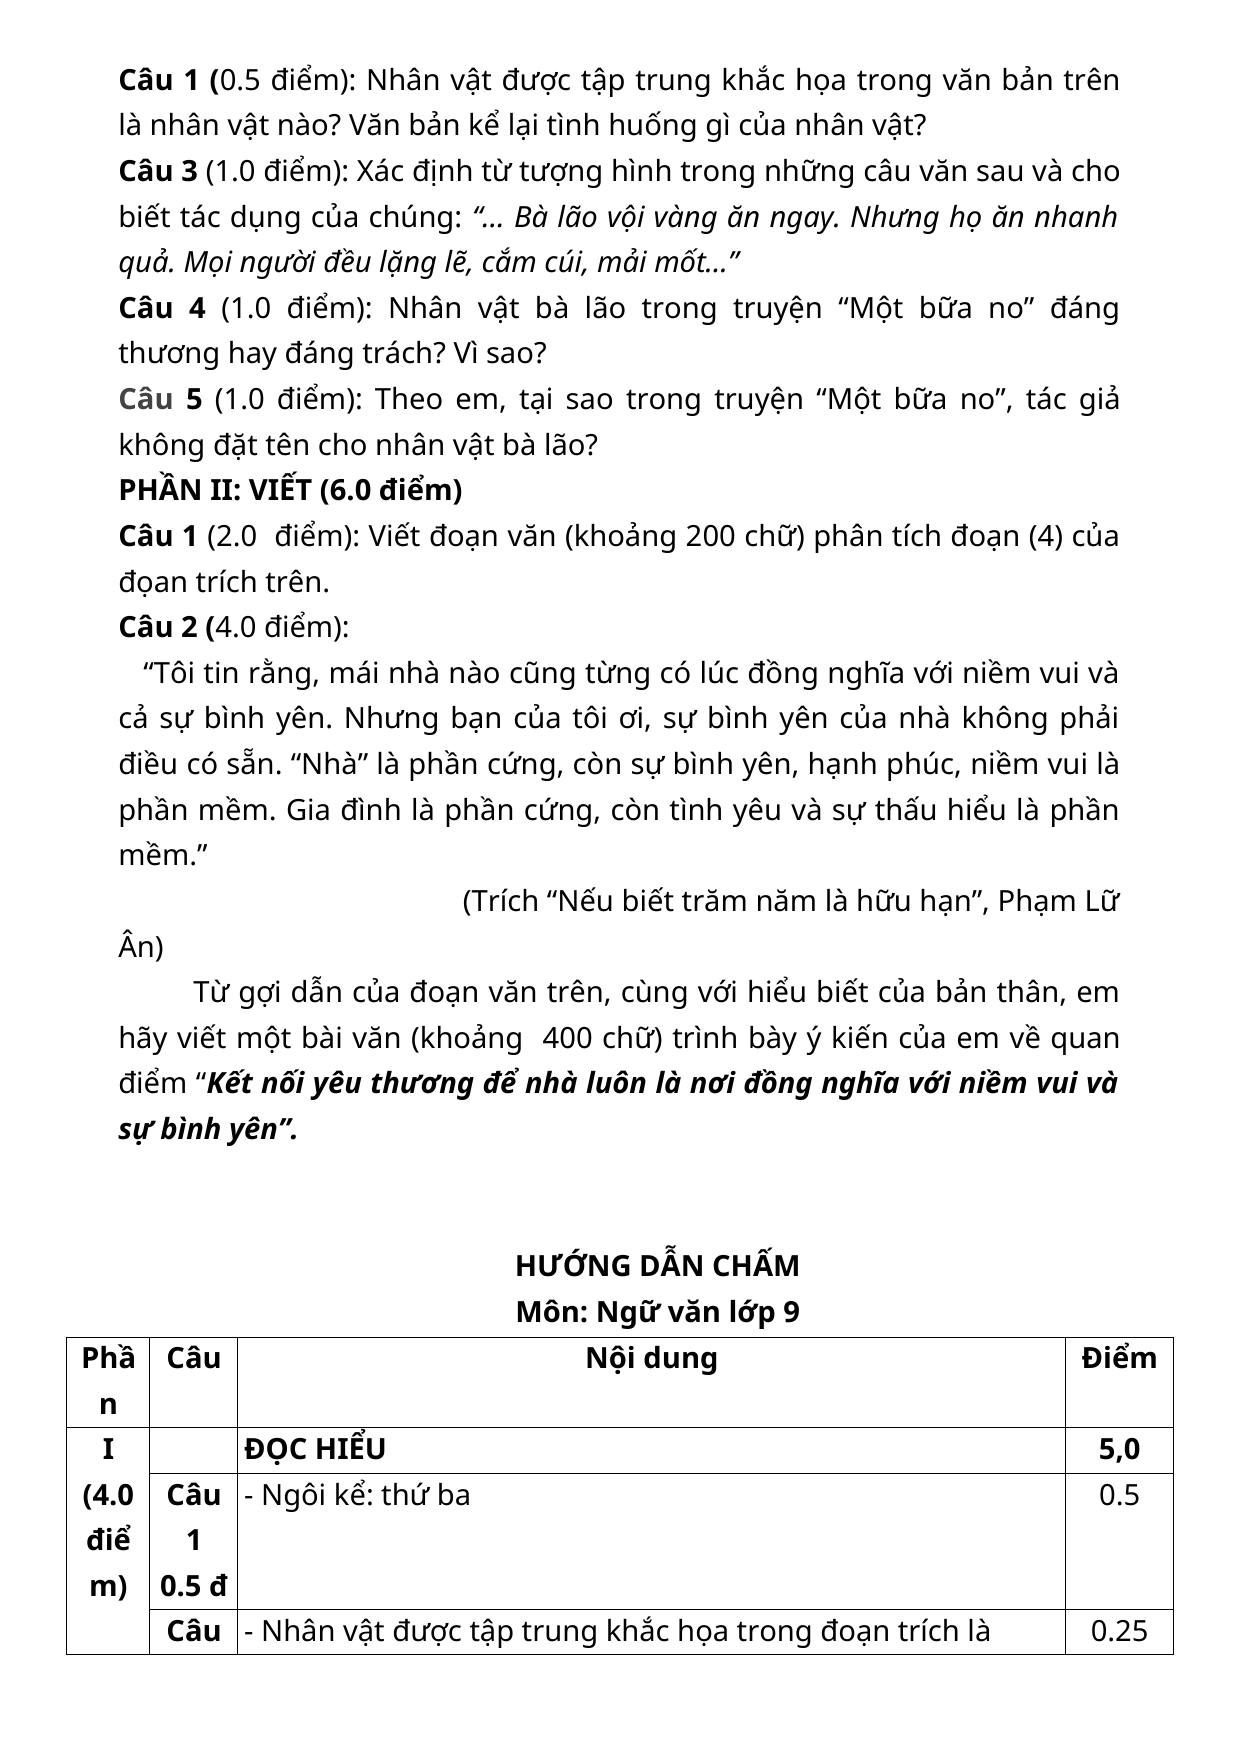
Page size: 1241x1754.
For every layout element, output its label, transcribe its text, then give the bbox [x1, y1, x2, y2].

table_cell ĐỌC HIỂU [238, 1428, 1065, 1473]
table_cell I (4.0 điểm) [67, 1428, 149, 1654]
table_cell 5,0 [1066, 1428, 1173, 1473]
text Câu 5 (1.0 điểm): Theo em, tại sao trong truyện “Một bữa no”, tác giả không đặt tên cho nhân vật bà lão? [118, 378, 1122, 464]
text (Trích “Nếu biết trăm năm là hữu hạn”, Phạm Lữ Ân) [118, 880, 1122, 966]
text Câu 3 (1.0 điểm): Xác định từ tượng hình trong những câu văn sau và cho biết tác dụng của chúng: “… Bà lão vội vàng ăn ngay. Nhưng họ ăn nhanh quả. Mọi người đều lặng lẽ, cắm cúi, mải mốt…” [118, 150, 1122, 281]
text Câu 1 (2.0 điểm): Viết đoạn văn (khoảng 200 chữ) phân tích đoạn (4) của đọan trích trên. [118, 515, 1122, 601]
table_cell 0.5 [1066, 1474, 1173, 1609]
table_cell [238, 1610, 1065, 1654]
table_cell Câu 1 0.5 đ [150, 1474, 237, 1609]
table_header Câu [150, 1338, 237, 1427]
text PHẦN II: VIẾT (6.0 điểm) [118, 470, 1122, 509]
table_cell 0.25 0.25 [1066, 1610, 1173, 1654]
text HƯỚNG DẪN CHẤM [118, 1245, 1122, 1285]
table_header Điểm [1066, 1338, 1173, 1427]
text Câu 4 (1.0 điểm): Nhân vật bà lão trong truyện “Một bữa no” đáng thương hay đáng trách? Vì sao? [118, 287, 1122, 372]
table_cell - Ngôi kể: thứ ba [238, 1474, 1065, 1609]
text Câu 1 (0.5 điểm): Nhân vật được tập trung khắc họa trong văn bản trên là nhân vật nào? Văn bản kể lại tình huống gì của nhân vật? [118, 59, 1122, 144]
table_header Nội dung [238, 1338, 1065, 1427]
text Câu 2 (4.0 điểm): [118, 607, 1122, 646]
text Từ gợi dẫn của đoạn văn trên, cùng với hiểu biết của bản thân, em hãy viết một bài văn (khoảng 400 chữ) trình bày ý kiến của em về quan điểm “Kết nối yêu thương để nhà luôn là nơi đồng nghĩa với niềm vui và sự bình yên”. [118, 972, 1122, 1148]
table_header Phần [67, 1338, 149, 1427]
text “Tôi tin rằng, mái nhà nào cũng từng có lúc đồng nghĩa với niềm vui và cả sự bình yên. Nhưng bạn của tôi ơi, sự bình yên của nhà không phải điều có sẵn. “Nhà” là phần cứng, còn sự bình yên, hạnh phúc, niềm vui là phần mềm. Gia đình là phần cứng, còn tình yêu và sự thấu hiểu là phần mềm.” [118, 652, 1122, 874]
table_cell Câu 2 0.5 đ [150, 1610, 237, 1654]
text Môn: Ngữ văn lớp 9 [118, 1291, 1122, 1331]
table_cell [150, 1428, 237, 1473]
